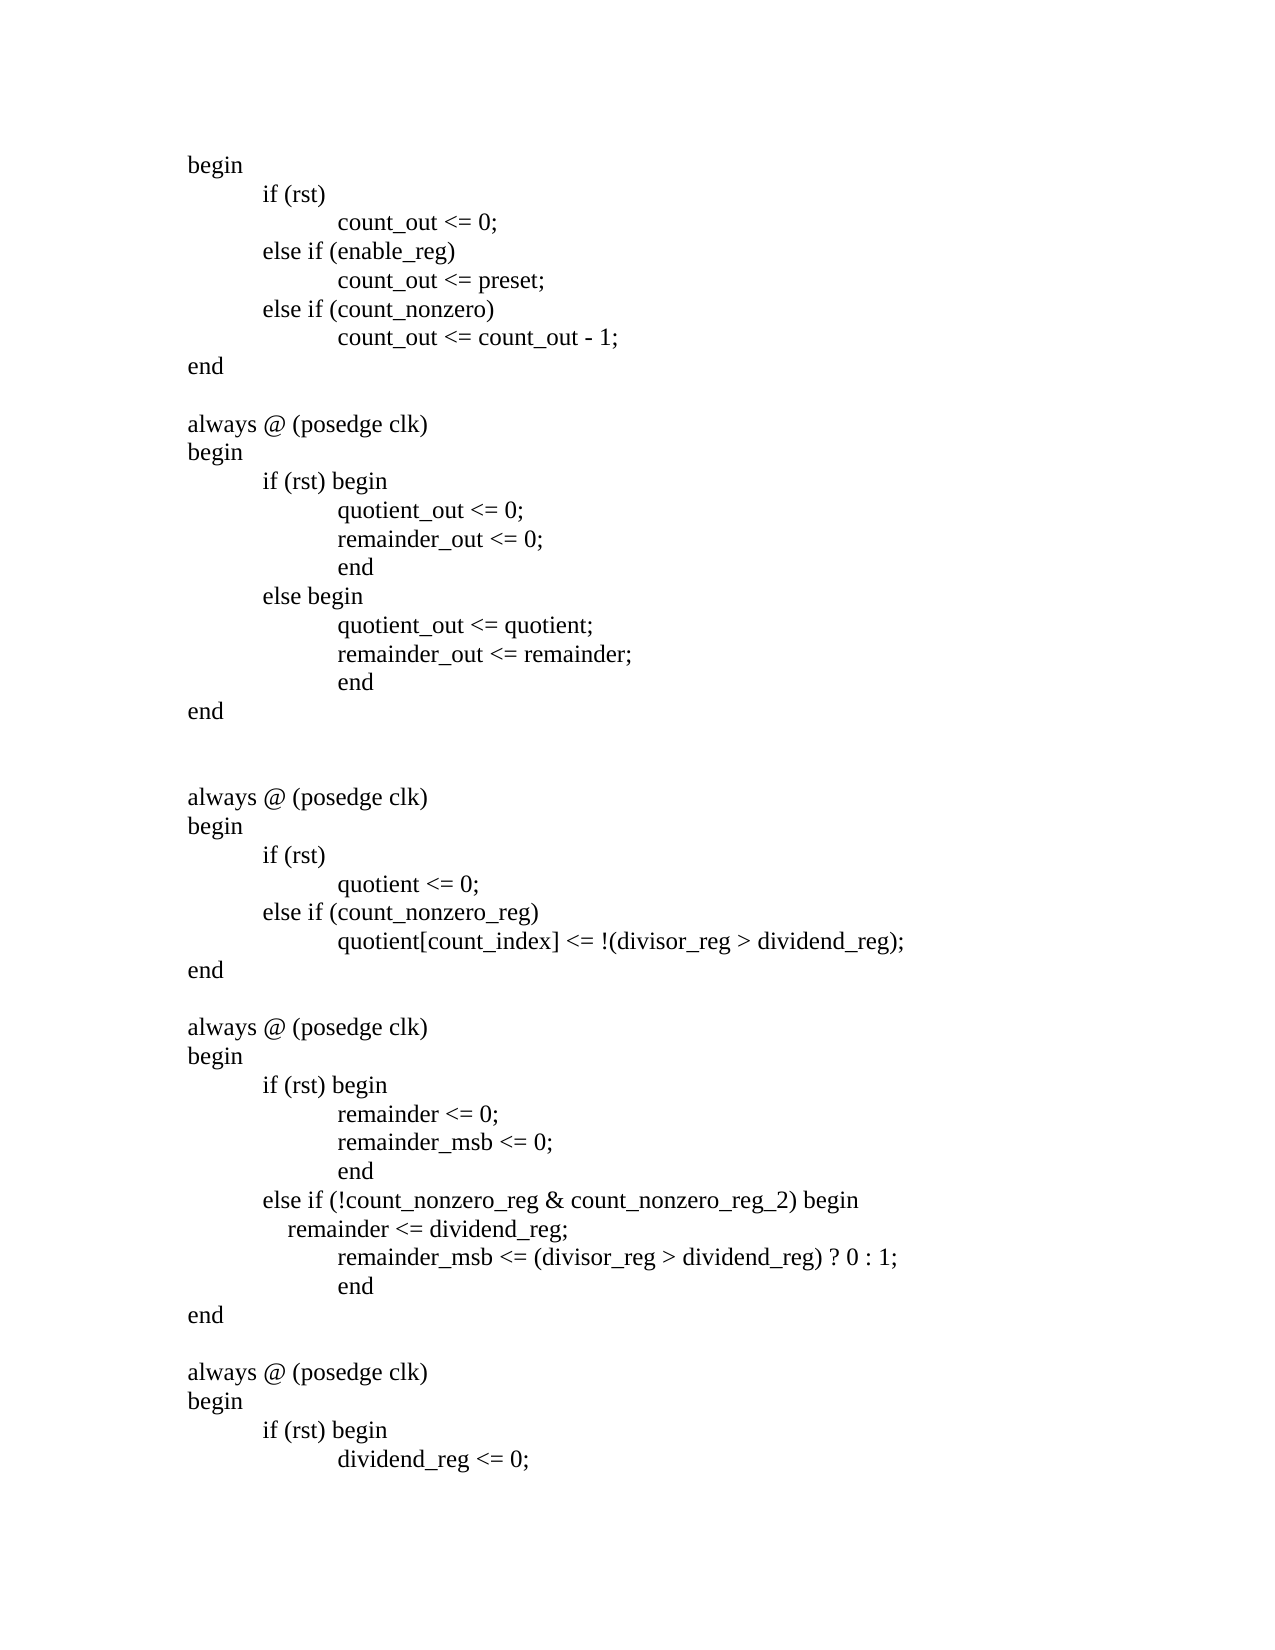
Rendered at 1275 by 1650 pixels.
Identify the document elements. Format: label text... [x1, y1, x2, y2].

text always @ (posedge clk) [187, 409, 1087, 437]
text end [187, 351, 1087, 380]
text begin [187, 437, 1087, 466]
text end [187, 552, 1087, 581]
text if (rst) [187, 179, 1087, 207]
text always @ (posedge clk) [187, 782, 1087, 811]
text begin [187, 811, 1087, 840]
text if (rst) begin [187, 466, 1087, 495]
text remainder <= 0; [187, 1099, 1087, 1127]
text begin [187, 1386, 1087, 1415]
text always @ (posedge clk) [187, 1357, 1087, 1386]
text quotient_out <= 0; [187, 495, 1087, 524]
text else if (count_nonzero) [187, 294, 1087, 322]
text if (rst) begin [187, 1070, 1087, 1099]
text end [187, 667, 1087, 696]
text end [187, 955, 1087, 984]
text end [187, 696, 1087, 725]
text if (rst) [187, 840, 1087, 869]
text else if (!count_nonzero_reg & count_nonzero_reg_2) begin [187, 1185, 1087, 1214]
text if (rst) begin [187, 1415, 1087, 1444]
text dividend_reg <= 0; [187, 1444, 1087, 1472]
text remainder <= dividend_reg; [187, 1214, 1087, 1242]
text end [187, 1156, 1087, 1185]
text remainder_out <= remainder; [187, 639, 1087, 667]
text count_out <= count_out - 1; [187, 322, 1087, 351]
text end [187, 1300, 1087, 1329]
text remainder_msb <= (divisor_reg > dividend_reg) ? 0 : 1; [187, 1242, 1087, 1271]
text always @ (posedge clk) [187, 1012, 1087, 1041]
text remainder_out <= 0; [187, 524, 1087, 552]
text begin [187, 150, 1087, 179]
text quotient[count_index] <= !(divisor_reg > dividend_reg); [187, 926, 1087, 955]
text quotient_out <= quotient; [187, 610, 1087, 639]
text else begin [187, 581, 1087, 610]
text quotient <= 0; [187, 869, 1087, 897]
text remainder_msb <= 0; [187, 1127, 1087, 1156]
text begin [187, 1041, 1087, 1070]
text else if (count_nonzero_reg) [187, 897, 1087, 926]
text count_out <= preset; [187, 265, 1087, 294]
text end [187, 1271, 1087, 1300]
text else if (enable_reg) [187, 236, 1087, 265]
text count_out <= 0; [187, 207, 1087, 236]
